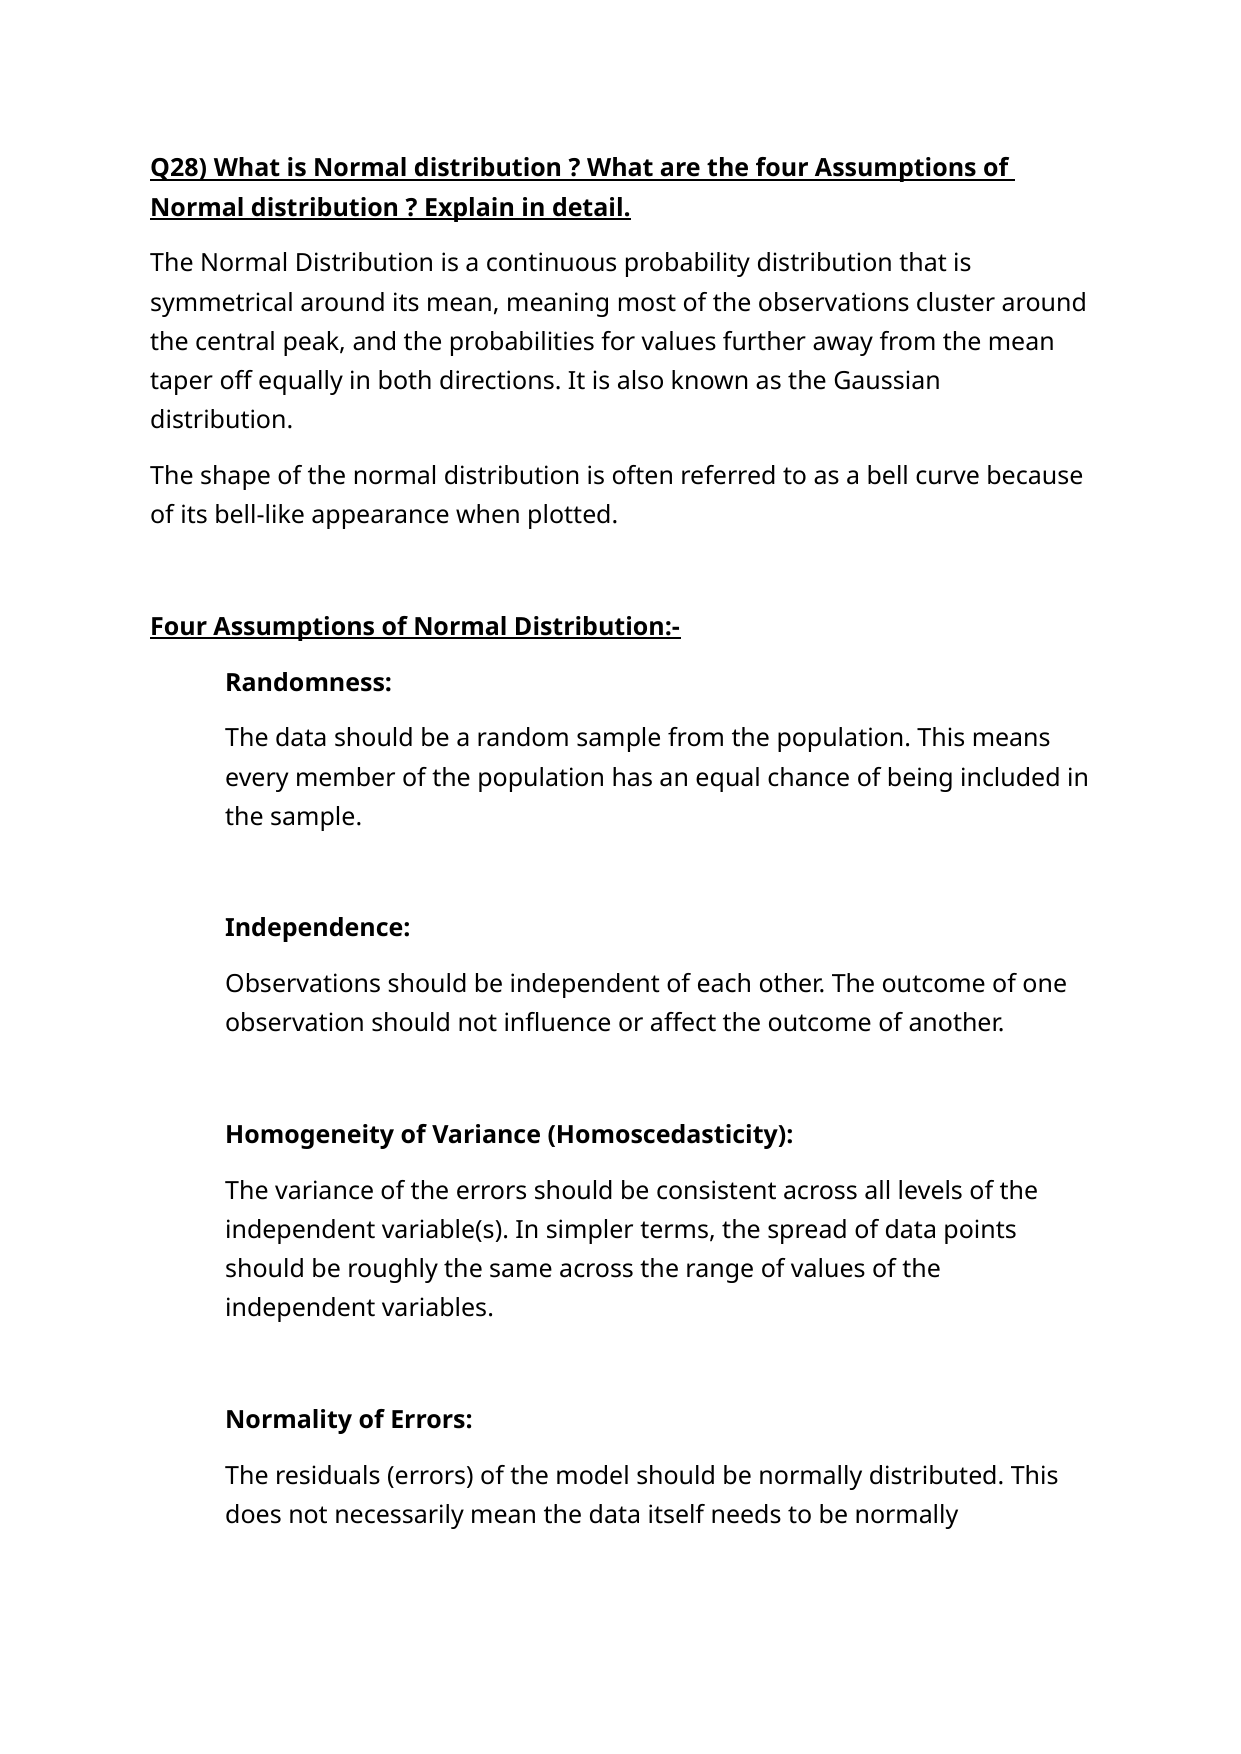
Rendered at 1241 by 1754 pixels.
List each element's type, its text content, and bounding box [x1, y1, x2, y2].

text Q28) What is Normal distribution ? What are the four Assumptions of Normal distribution ? Explain in detail. [150, 150, 1090, 223]
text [225, 1457, 1090, 1531]
text The variance of the errors should be consistent across all levels of the independent variable(s). In simpler terms, the spread of data points should be roughly the same across the range of values of the independent variables. [225, 1172, 1090, 1324]
text The shape of the normal distribution is often referred to as a bell curve because of its bell-like appearance when plotted. [150, 457, 1090, 531]
text Observations should be independent of each other. The outcome of one observation should not influence or affect the outcome of another. [225, 966, 1090, 1039]
text Homogeneity of Variance (Homoscedasticity): [225, 1117, 1090, 1151]
text Normality of Errors: [225, 1402, 1090, 1436]
text Four Assumptions of Normal Distribution:- [150, 608, 1090, 642]
text Randomness: [225, 664, 1090, 698]
text The Normal Distribution is a continuous probability distribution that is symmetrical around its mean, meaning most of the observations cluster around the central peak, and the probabilities for values further away from the mean taper off equally in both directions. It is also known as the Gaussian distribution. [150, 245, 1090, 436]
text Independence: [225, 910, 1090, 944]
text The data should be a random sample from the population. This means every member of the population has an equal chance of being included in the sample. [225, 720, 1090, 832]
